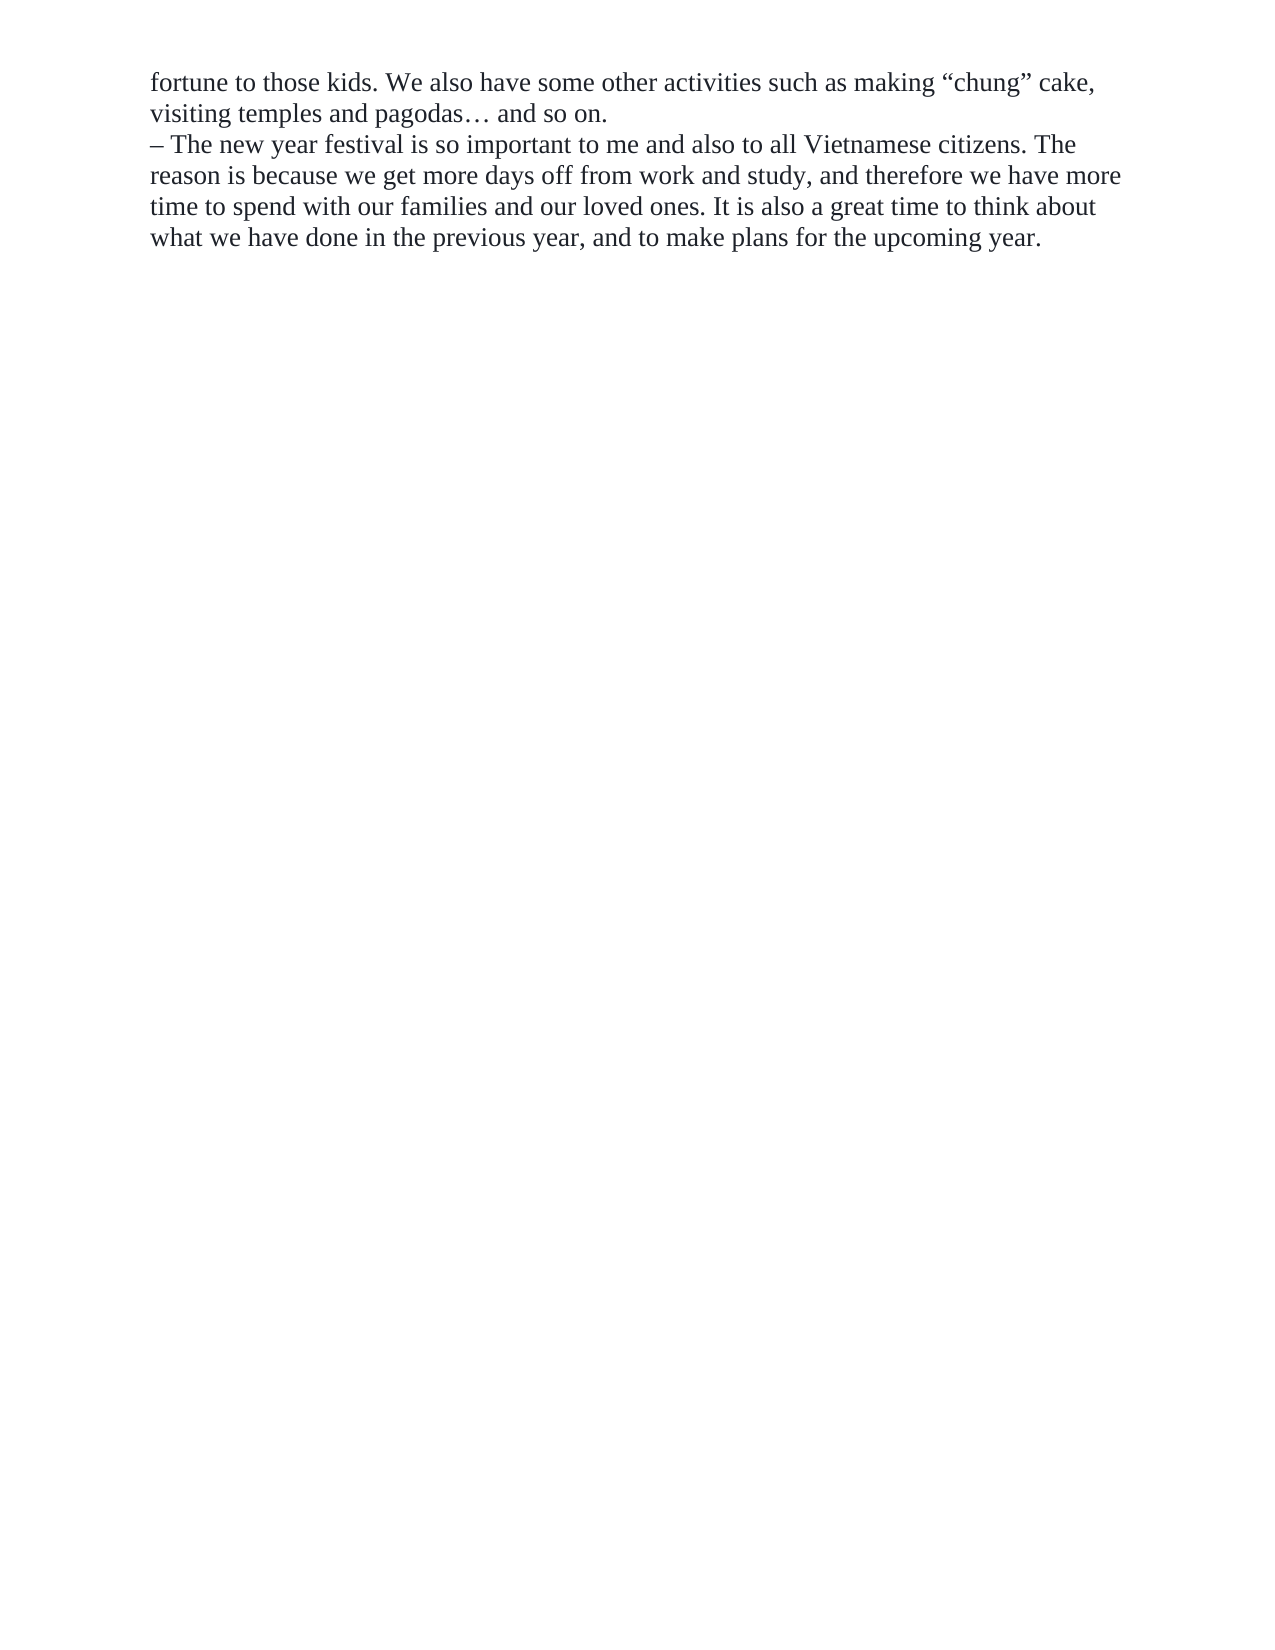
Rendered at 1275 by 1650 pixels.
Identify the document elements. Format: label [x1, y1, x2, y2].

text [150, 66, 1125, 252]
